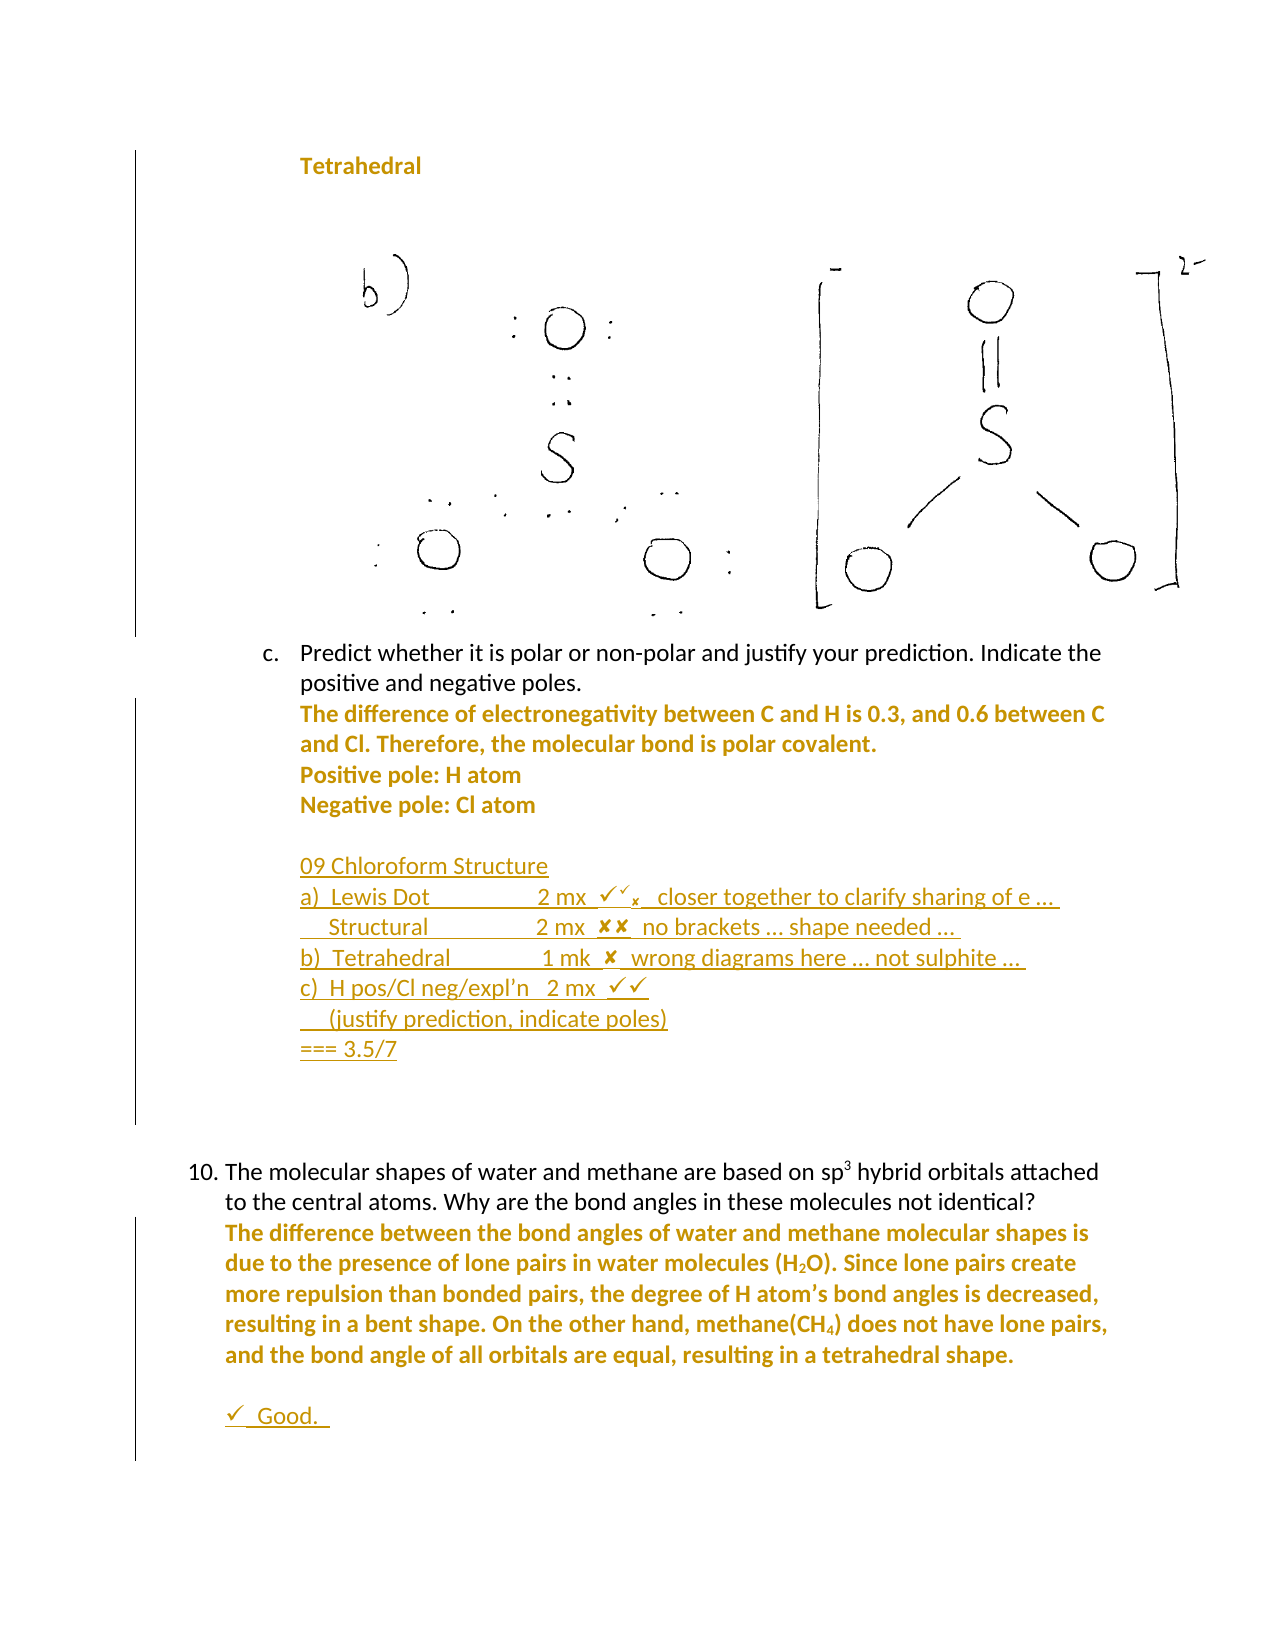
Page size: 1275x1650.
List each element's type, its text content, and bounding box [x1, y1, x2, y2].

list Positive pole: H atom [300, 759, 1125, 789]
list The molecular shapes of water and methane are based on sp3 hybrid orbitals attached to the central atoms. Why are the bond angles in these molecules not identical? [187, 1156, 1125, 1217]
picture [300, 180, 1274, 637]
text Tetrahedral [300, 150, 1125, 180]
list Negative pole: Cl atom [300, 789, 1125, 881]
text The difference between the bond angles of water and methane molecular shapes is due to the presence of lone pairs in water molecules (H2O). Since lone pairs create more repulsion than bonded pairs, the degree of H atom’s bond angles is decreased, resulting in a bent shape. On the other hand, methane(CH4) does not have lone pairs, and the bond angle of all orbitals are equal, resulting in a tetrahedral shape. [225, 1217, 1125, 1491]
list Predict whether it is polar or non-polar and justify your prediction. Indicate the positive and negative poles. [262, 637, 1125, 698]
list The difference of electronegativity between C and H is 0.3, and 0.6 between C and Cl. Therefore, the molecular bond is polar covalent. [300, 698, 1125, 759]
